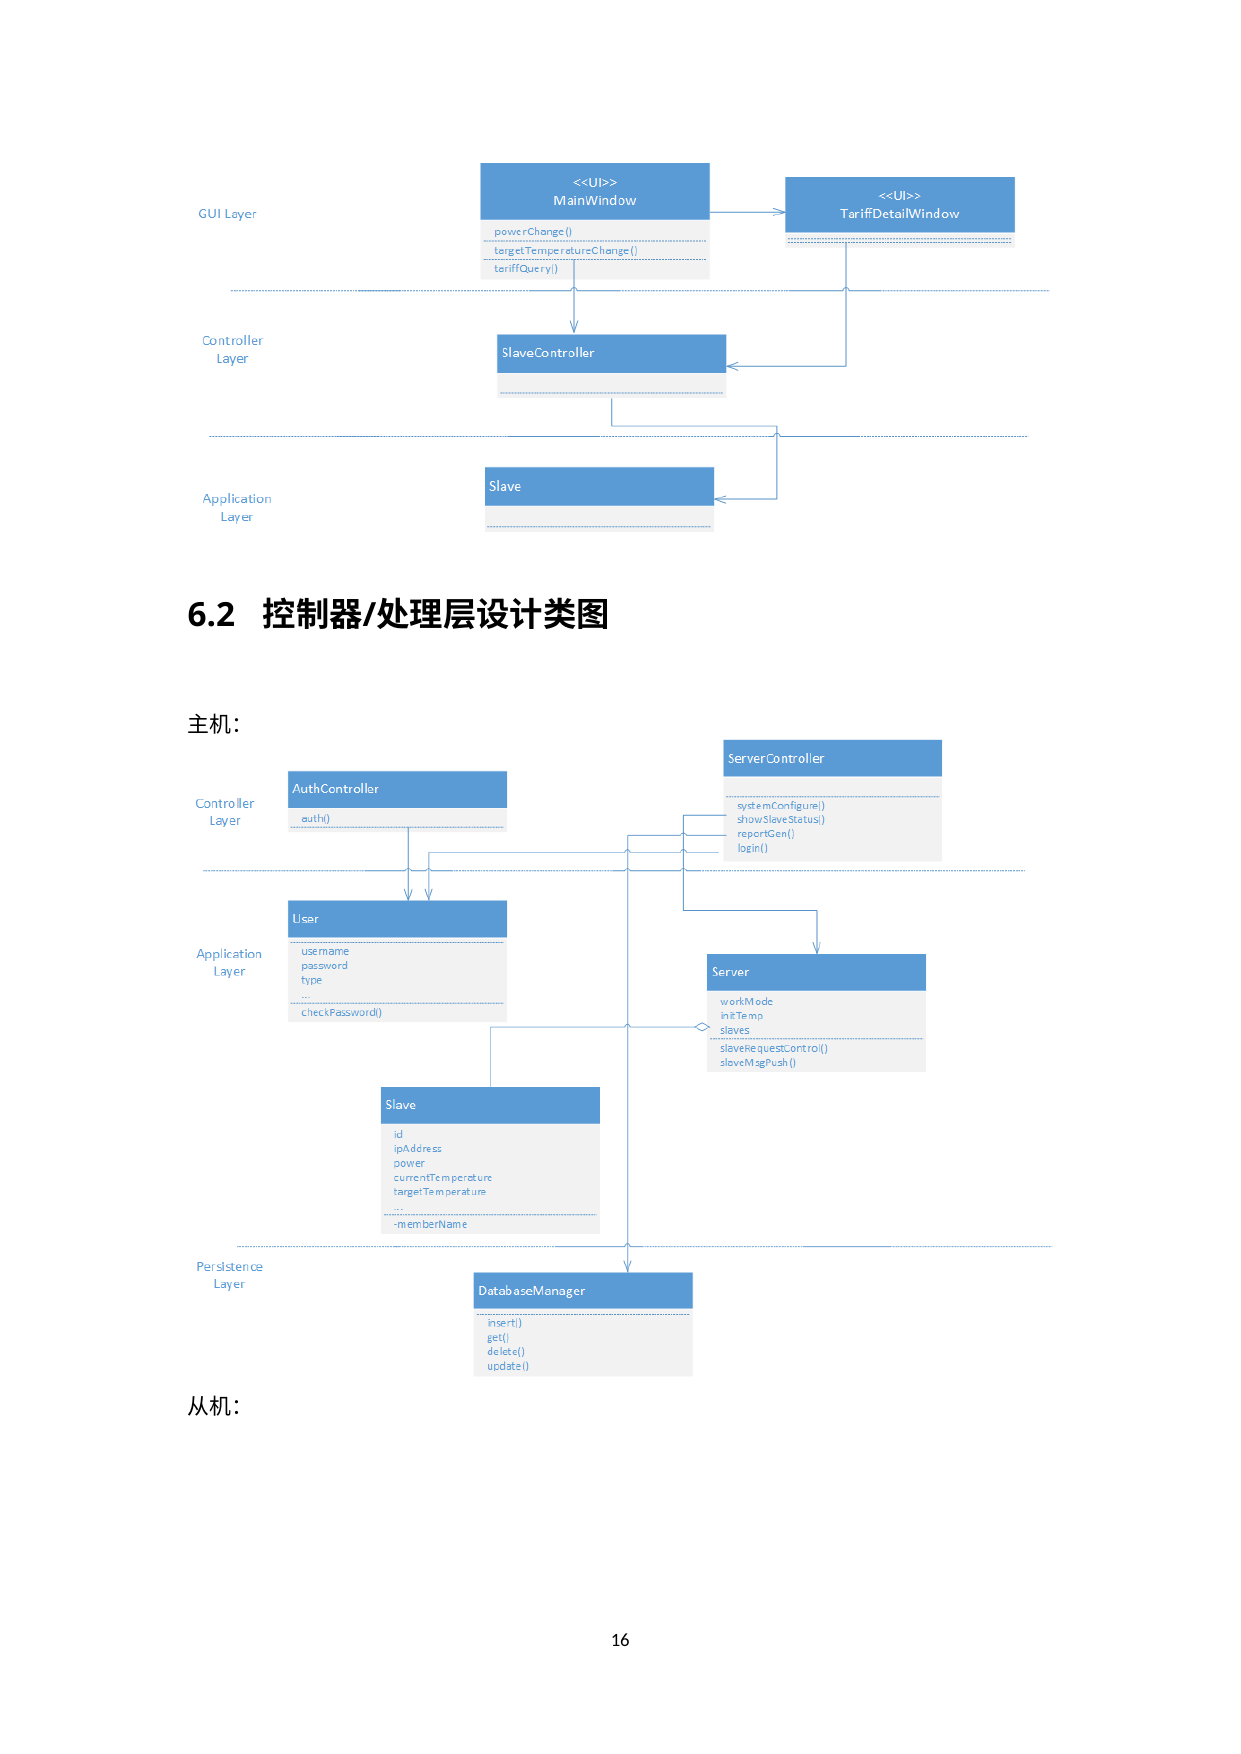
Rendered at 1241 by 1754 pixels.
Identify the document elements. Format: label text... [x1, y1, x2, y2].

picture [187, 162, 1052, 533]
text 从机： [187, 1389, 1053, 1421]
text 主机： [187, 706, 1053, 738]
picture [187, 738, 1053, 1379]
subtitle 控制器/处理层设计类图 [187, 579, 1053, 644]
